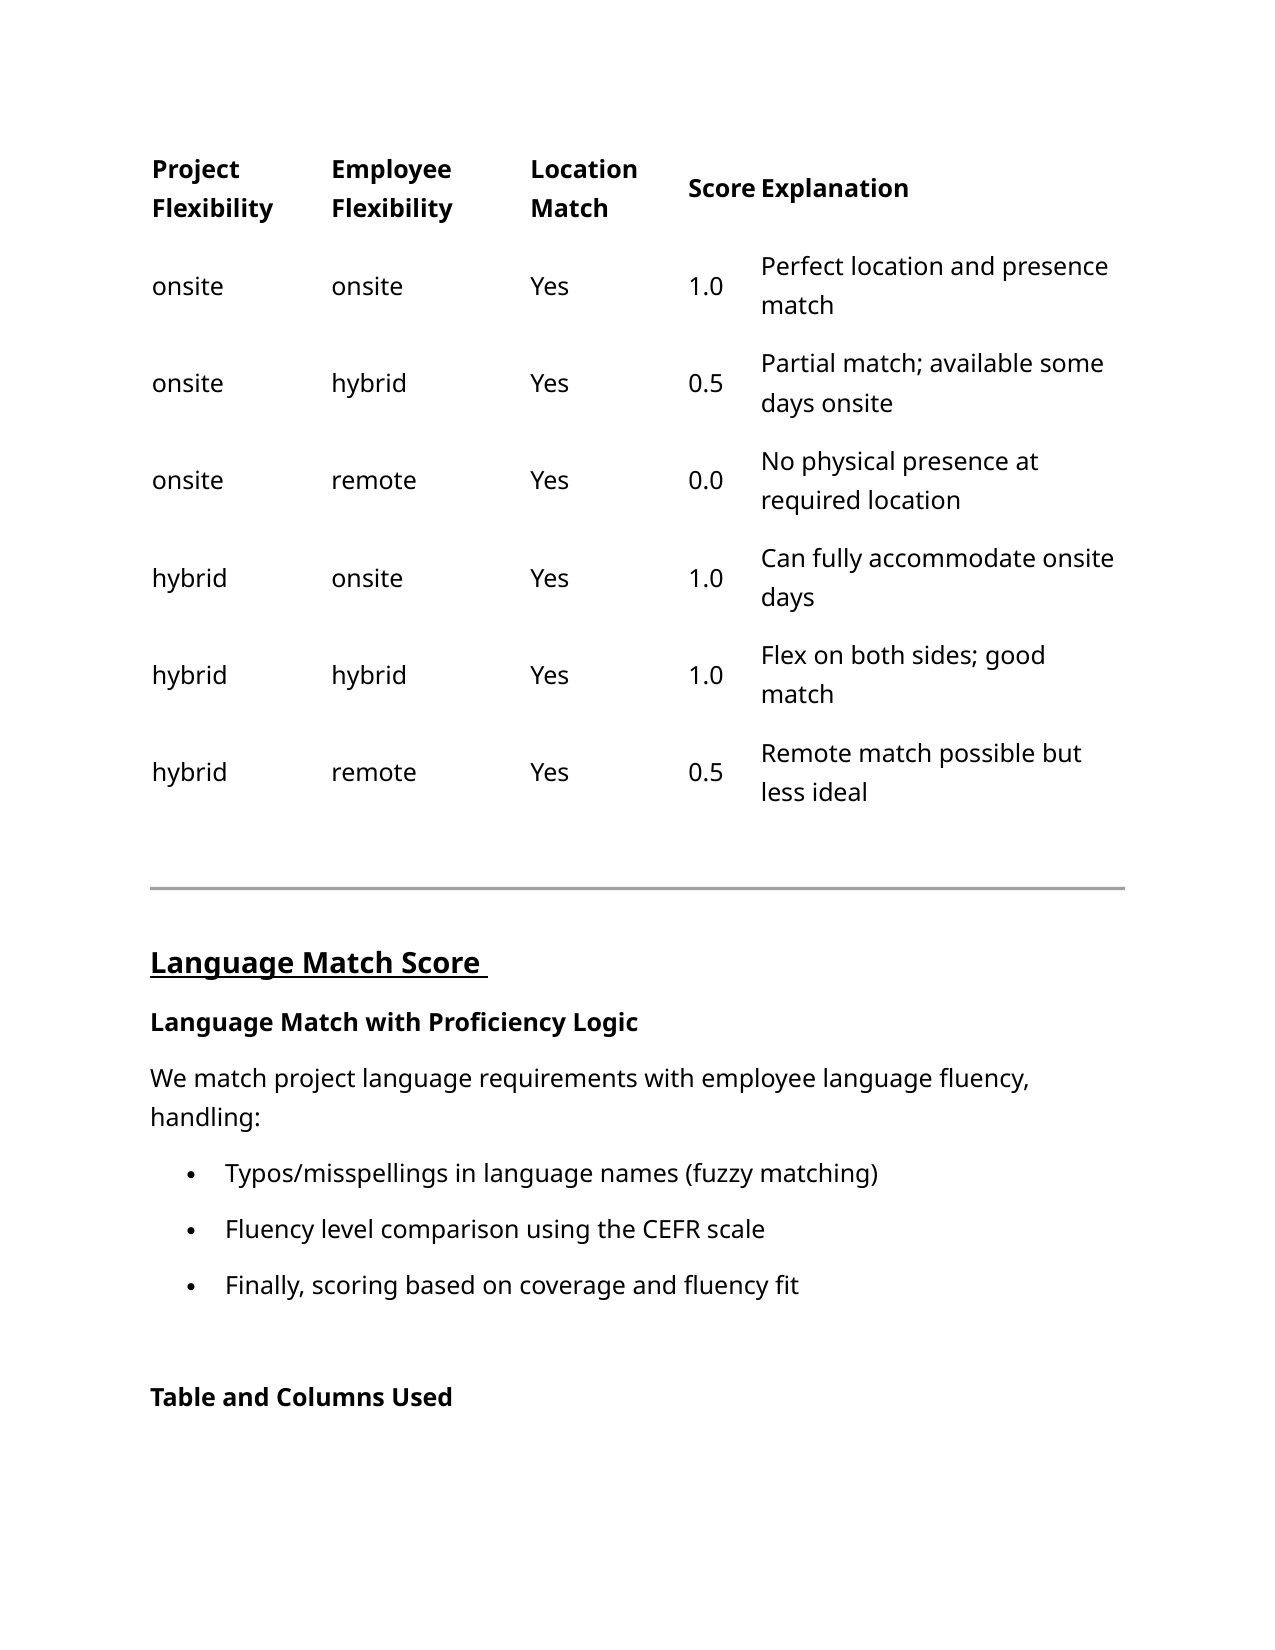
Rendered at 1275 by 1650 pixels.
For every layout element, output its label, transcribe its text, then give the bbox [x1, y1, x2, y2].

table_cell 1.0 [687, 539, 759, 636]
table_cell Can fully accommodate onsite days [759, 539, 1125, 636]
table_header Location Match [529, 150, 687, 247]
text Language Match Score [150, 943, 1125, 982]
table_cell Perfect location and presence match [759, 247, 1125, 344]
table_cell 0.5 [687, 345, 759, 442]
table_cell Yes [529, 539, 687, 636]
table_cell No physical presence at required location [759, 442, 1125, 539]
table_cell Yes [529, 636, 687, 734]
table_cell hybrid [330, 345, 529, 442]
table_cell hybrid [330, 636, 529, 734]
table_cell Remote match possible but less ideal [759, 734, 1125, 831]
table_cell 0.0 [687, 442, 759, 539]
table_cell 1.0 [687, 636, 759, 734]
table_cell 0.5 [687, 734, 759, 831]
table_header Explanation [759, 150, 1125, 247]
table_cell Partial match; available some days onsite [759, 345, 1125, 442]
table_cell remote [330, 442, 529, 539]
table_cell onsite [150, 247, 330, 344]
table_header Employee Flexibility [330, 150, 529, 247]
table_cell Flex on both sides; good match [759, 636, 1125, 734]
table_cell onsite [150, 345, 330, 442]
table_header Score [687, 150, 759, 247]
table_cell Yes [529, 734, 687, 831]
list Finally, scoring based on coverage and fluency fit [187, 1267, 1125, 1302]
table_cell Yes [529, 442, 687, 539]
list Fluency level comparison using the CEFR scale [187, 1212, 1125, 1246]
table_cell remote [330, 734, 529, 831]
table_header Project Flexibility [150, 150, 330, 247]
table_cell onsite [330, 247, 529, 344]
table_cell hybrid [150, 734, 330, 831]
table_cell onsite [150, 442, 330, 539]
text Language Match with Proficiency Logic [150, 1005, 1125, 1039]
table_cell 1.0 [687, 247, 759, 344]
table_cell hybrid [150, 636, 330, 734]
text We match project language requirements with employee language fluency, handling: [150, 1061, 1125, 1134]
table_cell hybrid [150, 539, 330, 636]
table_cell Yes [529, 345, 687, 442]
text Table and Columns Used [150, 1379, 1125, 1413]
table_cell onsite [330, 539, 529, 636]
table_cell Yes [529, 247, 687, 344]
list Typos/misspellings in language names (fuzzy matching) [187, 1156, 1125, 1190]
